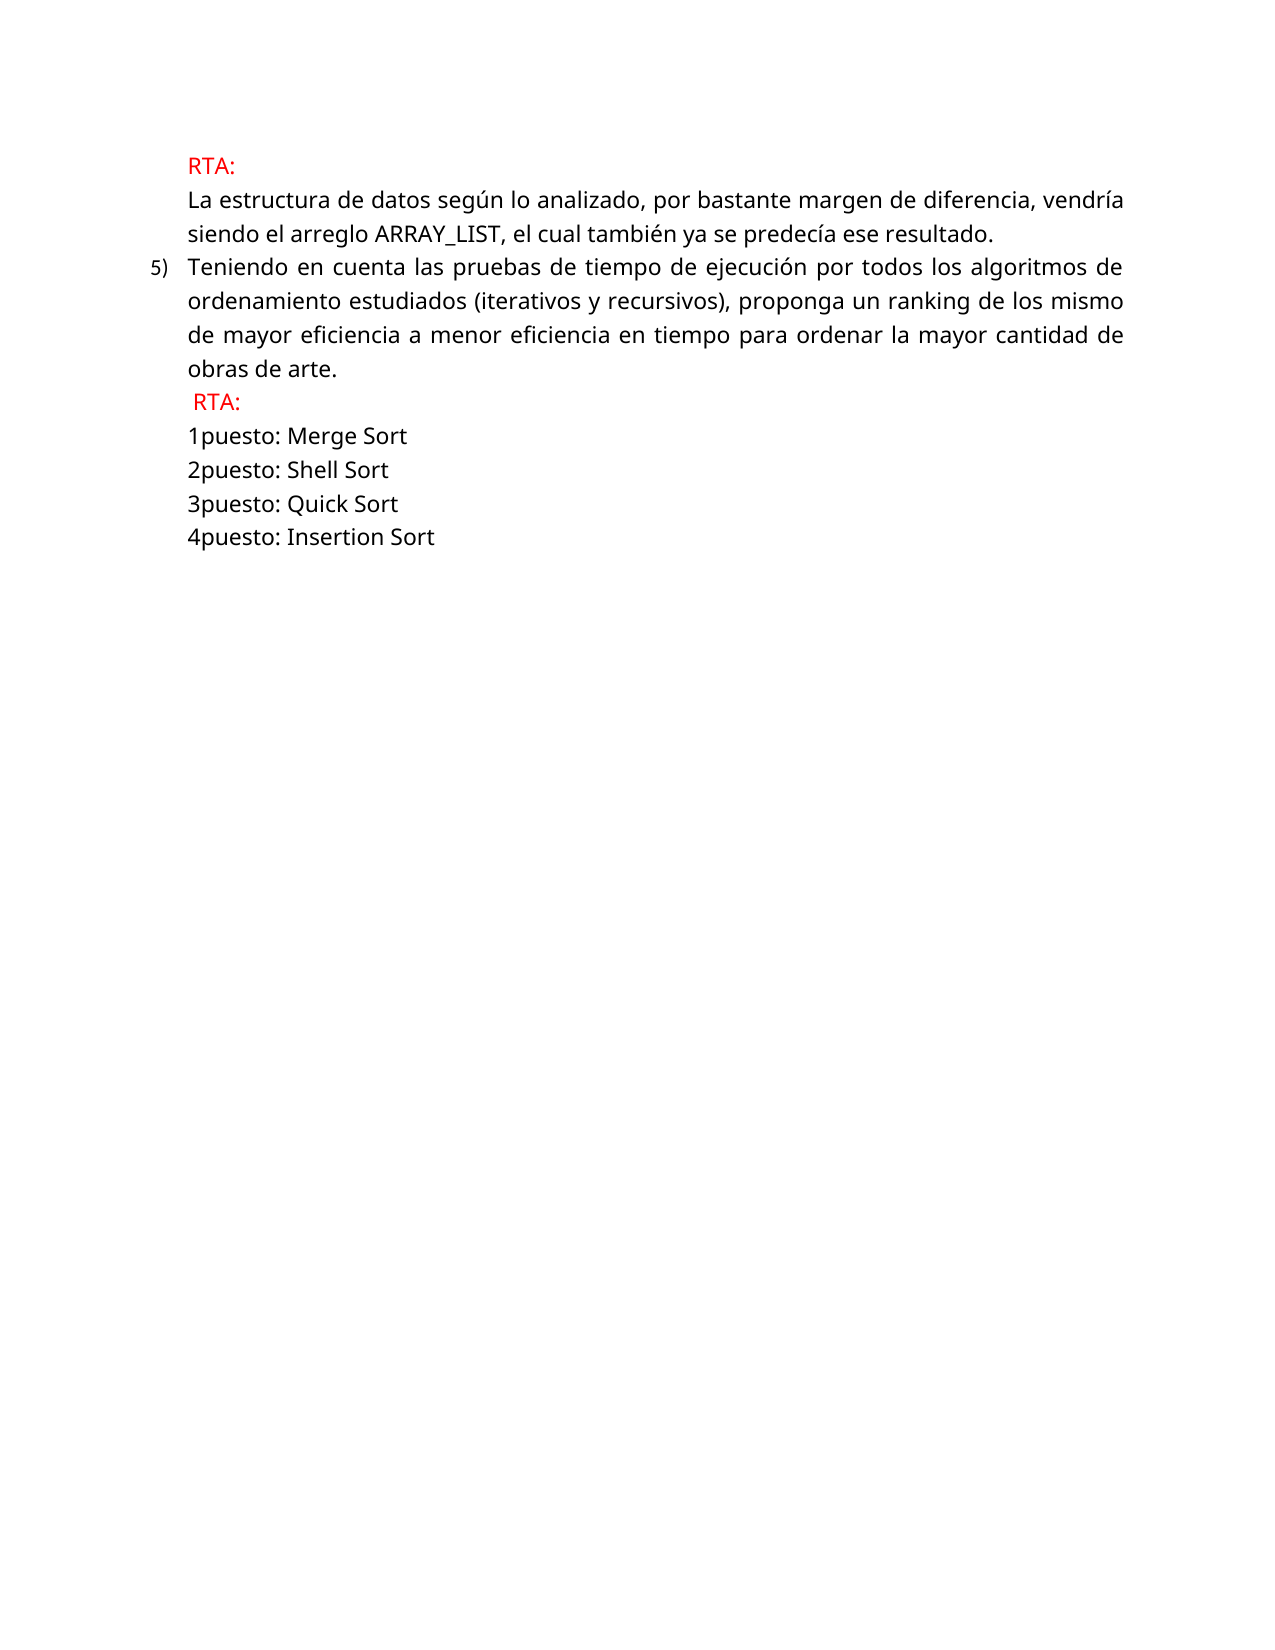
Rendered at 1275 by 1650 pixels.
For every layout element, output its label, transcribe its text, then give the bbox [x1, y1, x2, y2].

list 1puesto: Merge Sort [187, 420, 1125, 451]
list RTA: [187, 150, 1125, 181]
list La estructura de datos según lo analizado, por bastante margen de diferencia, vendría siendo el arreglo ARRAY_LIST, el cual también ya se predecía ese resultado. [187, 184, 1125, 249]
list 4puesto: Insertion Sort [187, 521, 1125, 552]
list 2puesto: Shell Sort [187, 454, 1125, 485]
list 3puesto: Quick Sort [187, 487, 1125, 519]
list RTA: [187, 386, 1125, 417]
list Teniendo en cuenta las pruebas de tiempo de ejecución por todos los algoritmos de ordenamiento estudiados (iterativos y recursivos), proponga un ranking de los mismo de mayor eficiencia a menor eficiencia en tiempo para ordenar la mayor cantidad de obras de arte. [150, 251, 1125, 384]
